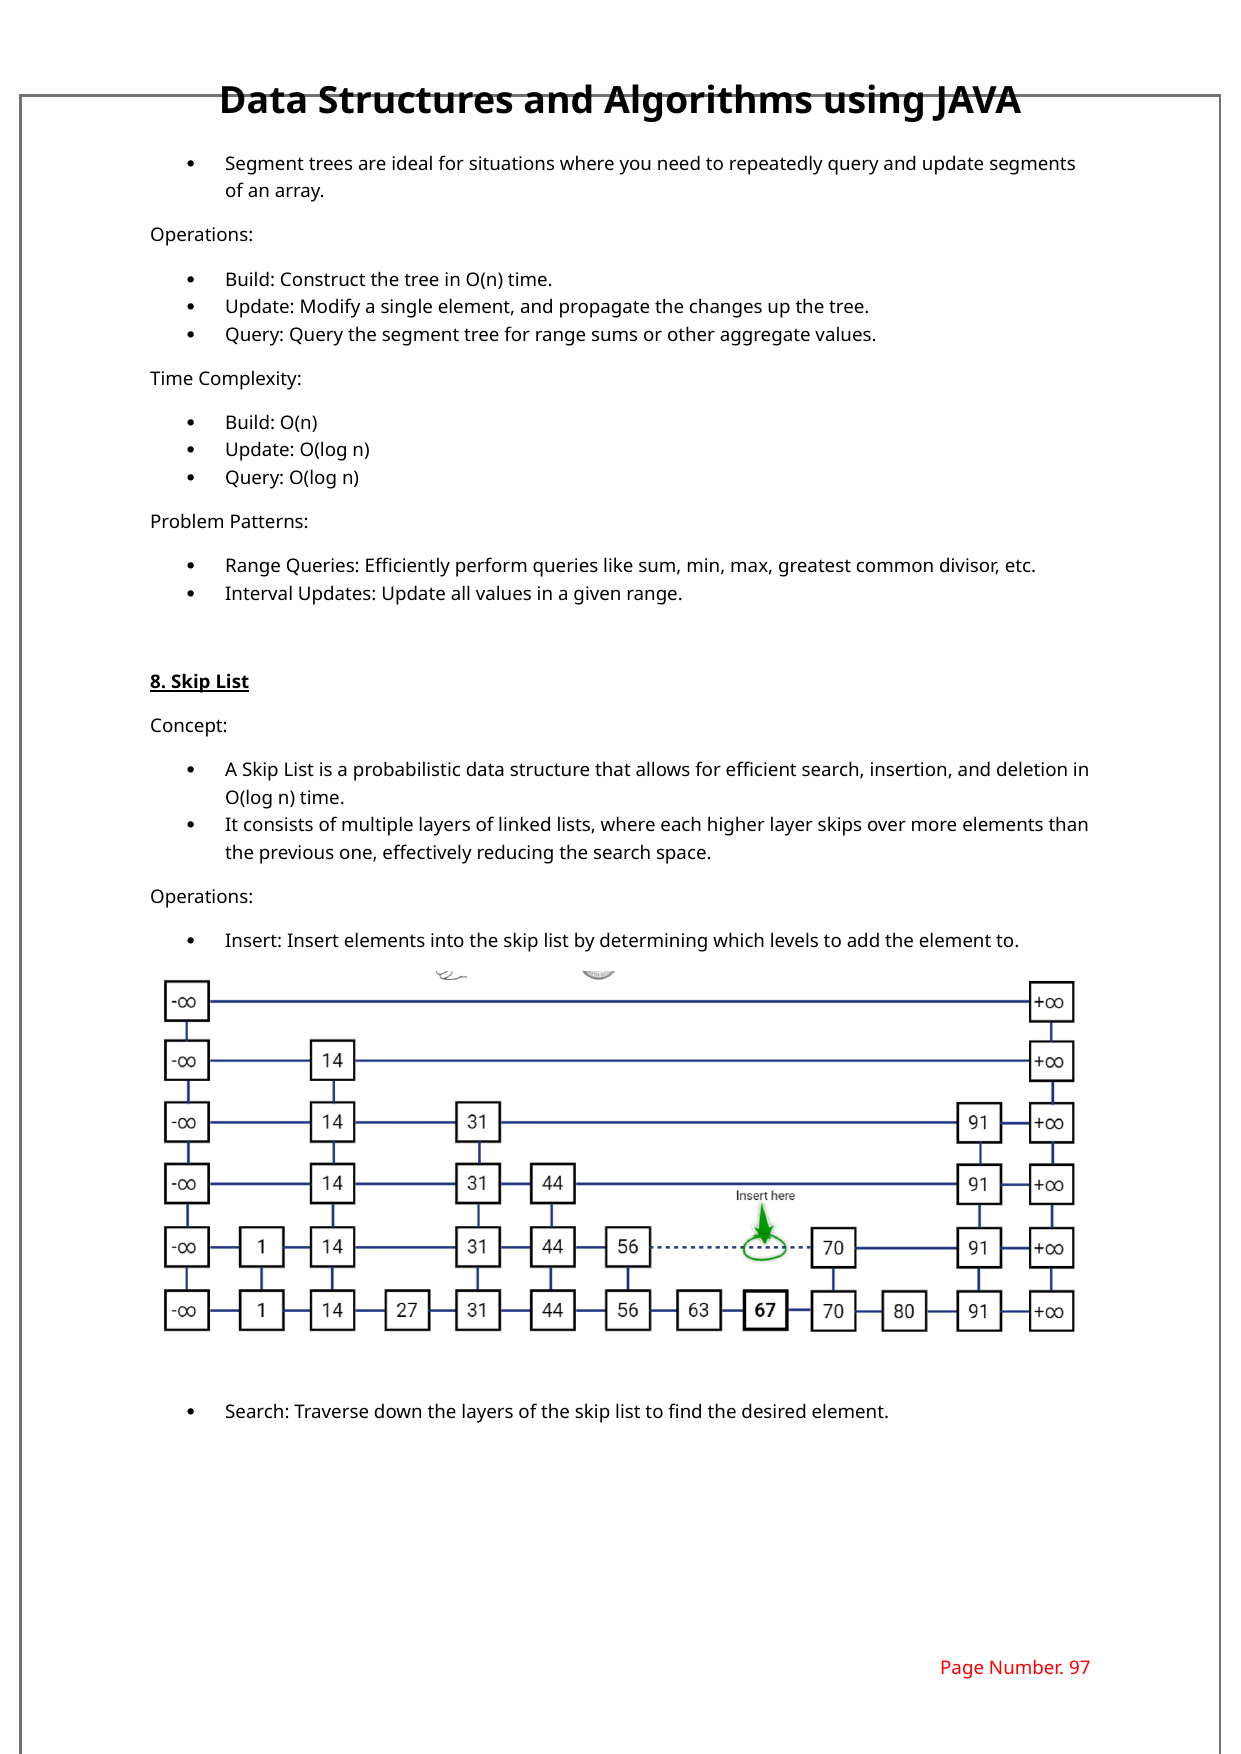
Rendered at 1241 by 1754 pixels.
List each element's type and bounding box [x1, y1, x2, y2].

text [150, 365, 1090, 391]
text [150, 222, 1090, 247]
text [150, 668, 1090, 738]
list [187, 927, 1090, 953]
picture [150, 971, 1091, 1336]
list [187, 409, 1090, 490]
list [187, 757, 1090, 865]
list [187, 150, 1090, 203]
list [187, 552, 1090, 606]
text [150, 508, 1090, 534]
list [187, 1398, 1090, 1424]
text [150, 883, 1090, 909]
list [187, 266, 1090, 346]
